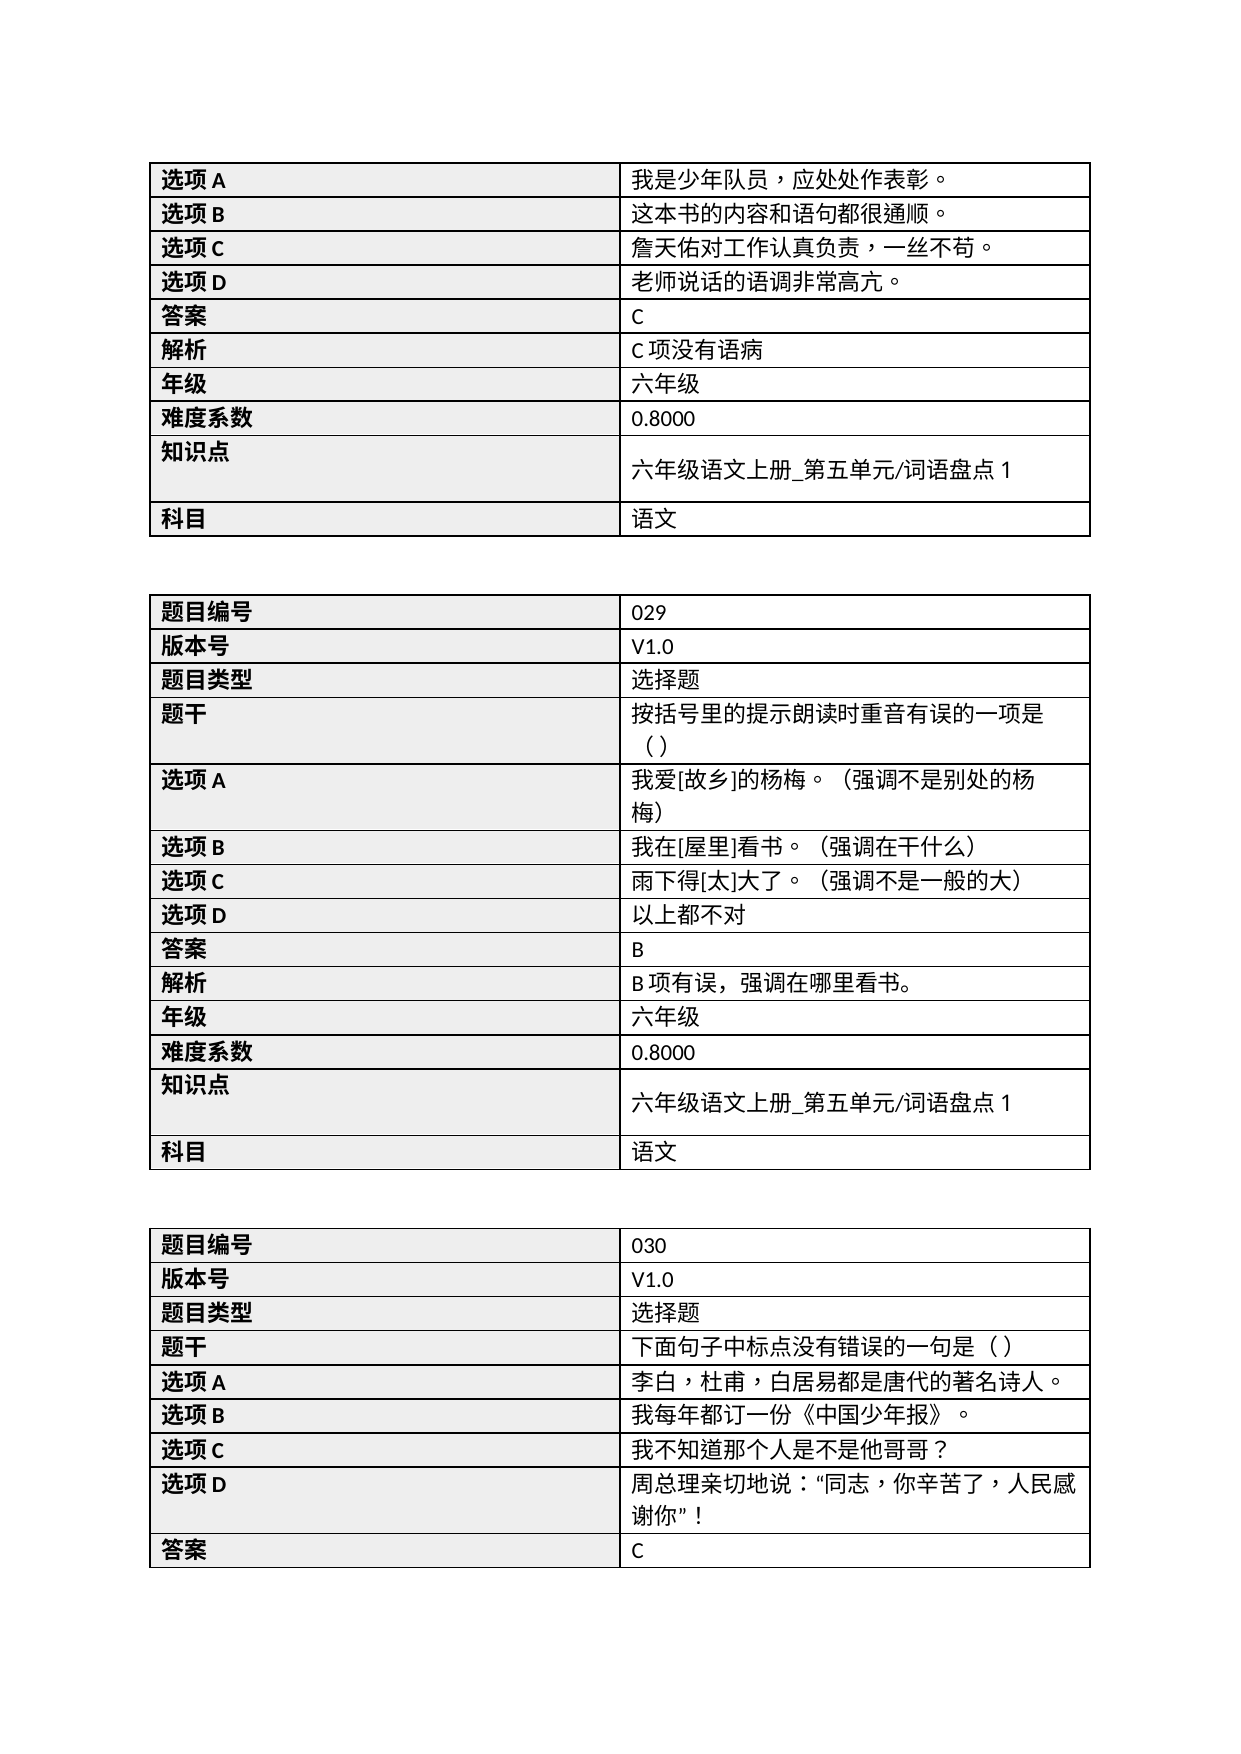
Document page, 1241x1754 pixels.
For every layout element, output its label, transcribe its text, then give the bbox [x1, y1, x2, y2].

table_cell 解析 [151, 334, 619, 366]
table_cell B项有误，强调在哪里看书。 [621, 967, 1089, 1000]
table_cell 版本号 [151, 630, 619, 662]
table_header 题目编号 [151, 1229, 619, 1262]
table_cell 答案 [151, 1534, 619, 1567]
table_cell B [621, 933, 1089, 966]
table_cell 我每年都订一份《中国少年报》。 [621, 1400, 1089, 1432]
table_cell 六年级语文上册_第五单元/词语盘点1 [621, 436, 1089, 501]
table_cell 詹天佑对工作认真负责，一丝不苟。 [621, 232, 1089, 264]
table_header 029 [621, 596, 1089, 628]
table_cell 六年级 [621, 368, 1089, 400]
table_cell 我不知道那个人是不是他哥哥？ [621, 1434, 1089, 1466]
table_cell 选项D [151, 266, 619, 298]
table_cell 科目 [151, 503, 619, 535]
table_cell 雨下得[太]大了。（强调不是一般的大） [621, 865, 1089, 898]
table_cell 我爱[故乡]的杨梅。（强调不是别处的杨梅） [621, 765, 1089, 829]
table_cell 六年级 [621, 1001, 1089, 1034]
table_cell 0.8000 [621, 1036, 1089, 1068]
table_cell 选项A [151, 164, 619, 196]
table_header 题目编号 [151, 596, 619, 628]
table_cell 答案 [151, 933, 619, 966]
table_cell 题干 [151, 1331, 619, 1364]
table_header 030 [621, 1229, 1089, 1262]
table_cell 选项C [151, 865, 619, 898]
table_cell 语文 [621, 503, 1089, 535]
table_cell 知识点 [151, 1070, 619, 1134]
table_cell 题干 [151, 698, 619, 763]
table_cell 选项C [151, 232, 619, 264]
table_cell 我是少年队员，应处处作表彰。 [621, 164, 1089, 196]
table_cell 年级 [151, 1001, 619, 1034]
table_cell 难度系数 [151, 1036, 619, 1068]
table_cell 选项A [151, 1366, 619, 1398]
table_cell 下面句子中标点没有错误的一句是（ ） [621, 1331, 1089, 1364]
table_cell 选项B [151, 1400, 619, 1432]
table_cell 选项D [151, 899, 619, 932]
table_cell 年级 [151, 368, 619, 400]
table_cell 选项B [151, 198, 619, 230]
table_cell 选项A [151, 765, 619, 829]
table_cell 选项C [151, 1434, 619, 1466]
table_cell 答案 [151, 300, 619, 332]
table_cell C [621, 1534, 1089, 1567]
table_cell 科目 [151, 1136, 619, 1168]
table_cell 难度系数 [151, 402, 619, 434]
table_cell V1.0 [621, 630, 1089, 662]
table_cell C [621, 300, 1089, 332]
table_cell 以上都不对 [621, 899, 1089, 932]
table_cell 这本书的内容和语句都很通顺。 [621, 198, 1089, 230]
table_cell 选择题 [621, 664, 1089, 696]
table_cell 0.8000 [621, 402, 1089, 434]
table_cell 选项D [151, 1468, 619, 1533]
table_cell 选项B [151, 831, 619, 863]
table_cell V1.0 [621, 1263, 1089, 1296]
table_cell C项没有语病 [621, 334, 1089, 366]
table_cell 六年级语文上册_第五单元/词语盘点1 [621, 1070, 1089, 1134]
table_cell 选择题 [621, 1297, 1089, 1330]
table_cell 李白，杜甫，白居易都是唐代的著名诗人。 [621, 1366, 1089, 1398]
table_cell 语文 [621, 1136, 1089, 1168]
table_cell 我在[屋里]看书。（强调在干什么） [621, 831, 1089, 863]
table_cell 知识点 [151, 436, 619, 501]
table_cell 版本号 [151, 1263, 619, 1296]
table_cell 题目类型 [151, 1297, 619, 1330]
table_cell 题目类型 [151, 664, 619, 696]
table_cell 老师说话的语调非常高亢。 [621, 266, 1089, 298]
table_cell 按括号里的提示朗读时重音有误的一项是（ ） [621, 698, 1089, 763]
table_cell 周总理亲切地说：“同志，你辛苦了，人民感谢你”！ [621, 1468, 1089, 1533]
table_cell 解析 [151, 967, 619, 1000]
